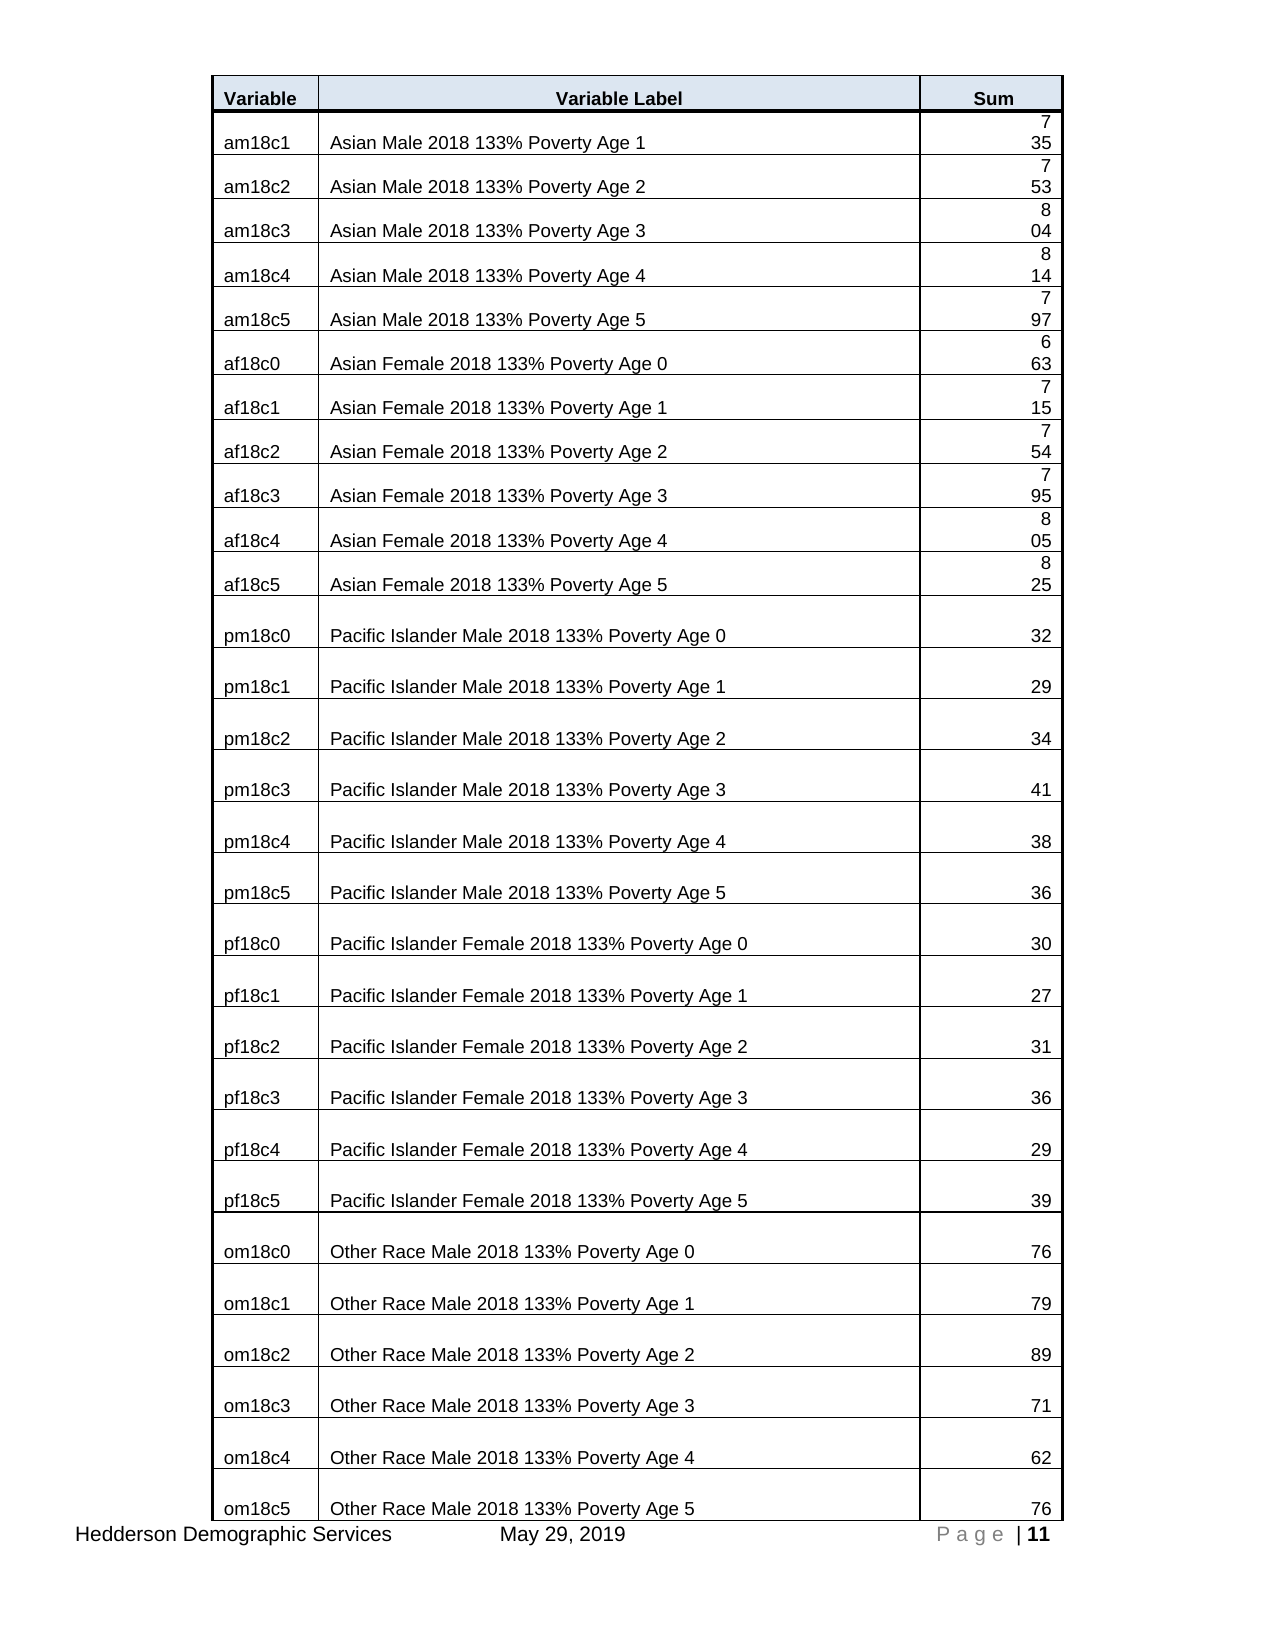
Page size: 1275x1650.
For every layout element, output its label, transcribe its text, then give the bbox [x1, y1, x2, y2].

table_cell pm18c0 [214, 596, 318, 647]
table_cell Pacific Islander Female 2018 133% Poverty Age 5 [319, 1161, 919, 1211]
table_cell pf18c3 [214, 1059, 318, 1109]
table_cell 41 [921, 750, 1061, 801]
table_cell 36 [921, 853, 1061, 903]
table_cell af18c3 [214, 464, 318, 507]
table_cell 79 [921, 1264, 1061, 1314]
table_cell Pacific Islander Female 2018 133% Poverty Age 1 [319, 956, 919, 1006]
table_cell Pacific Islander Male 2018 133% Poverty Age 0 [319, 596, 919, 647]
table_cell 39 [921, 1161, 1061, 1211]
table_cell 754 [921, 420, 1061, 463]
table_cell 29 [921, 1110, 1061, 1160]
table_cell 76 [921, 1213, 1061, 1263]
table_cell pm18c2 [214, 699, 318, 749]
table_cell om18c2 [214, 1315, 318, 1366]
table_cell Other Race Male 2018 133% Poverty Age 2 [319, 1315, 919, 1366]
table_cell Pacific Islander Female 2018 133% Poverty Age 2 [319, 1007, 919, 1057]
table_cell Asian Male 2018 133% Poverty Age 5 [319, 287, 919, 330]
table_cell om18c0 [214, 1213, 318, 1263]
table_cell am18c2 [214, 155, 318, 198]
table_cell Pacific Islander Male 2018 133% Poverty Age 4 [319, 802, 919, 852]
table_cell 30 [921, 904, 1061, 955]
table_cell Other Race Male 2018 133% Poverty Age 1 [319, 1264, 919, 1314]
table_cell 804 [921, 199, 1061, 242]
table_cell Pacific Islander Female 2018 133% Poverty Age 3 [319, 1059, 919, 1109]
table_cell pm18c5 [214, 853, 318, 903]
table_cell 27 [921, 956, 1061, 1006]
table_cell 814 [921, 243, 1061, 286]
table_cell 753 [921, 155, 1061, 198]
table_header Sum [921, 76, 1061, 109]
table_cell 825 [921, 552, 1061, 595]
table_cell pm18c3 [214, 750, 318, 801]
table_cell Asian Male 2018 133% Poverty Age 4 [319, 243, 919, 286]
table_cell am18c5 [214, 287, 318, 330]
table_cell 34 [921, 699, 1061, 749]
table_cell Other Race Male 2018 133% Poverty Age 3 [319, 1367, 919, 1417]
table_cell Other Race Male 2018 133% Poverty Age 0 [319, 1213, 919, 1263]
table_cell Pacific Islander Female 2018 133% Poverty Age 4 [319, 1110, 919, 1160]
table_cell om18c3 [214, 1367, 318, 1417]
table_cell 32 [921, 596, 1061, 647]
table_cell 797 [921, 287, 1061, 330]
table_cell 89 [921, 1315, 1061, 1366]
table_cell pf18c2 [214, 1007, 318, 1057]
table_cell af18c0 [214, 331, 318, 374]
table_cell pf18c1 [214, 956, 318, 1006]
table_cell Asian Male 2018 133% Poverty Age 1 [319, 113, 919, 153]
table_cell Other Race Male 2018 133% Poverty Age 4 [319, 1418, 919, 1468]
table_cell 663 [921, 331, 1061, 374]
table_cell Pacific Islander Male 2018 133% Poverty Age 5 [319, 853, 919, 903]
table_cell 805 [921, 508, 1061, 551]
table_header Variable Label [319, 76, 919, 109]
table_cell Asian Female 2018 133% Poverty Age 5 [319, 552, 919, 595]
table_cell 29 [921, 648, 1061, 698]
table_cell Asian Female 2018 133% Poverty Age 2 [319, 420, 919, 463]
table_cell Pacific Islander Female 2018 133% Poverty Age 0 [319, 904, 919, 955]
table_cell 62 [921, 1418, 1061, 1468]
table_header Variable [214, 76, 318, 109]
table_cell af18c5 [214, 552, 318, 595]
table_cell 76 [921, 1469, 1061, 1519]
table_cell Pacific Islander Male 2018 133% Poverty Age 1 [319, 648, 919, 698]
table_cell pm18c4 [214, 802, 318, 852]
table_cell af18c1 [214, 375, 318, 418]
table_cell Pacific Islander Male 2018 133% Poverty Age 3 [319, 750, 919, 801]
table_cell Asian Female 2018 133% Poverty Age 3 [319, 464, 919, 507]
table_cell pm18c1 [214, 648, 318, 698]
table_cell Asian Male 2018 133% Poverty Age 3 [319, 199, 919, 242]
table_cell pf18c4 [214, 1110, 318, 1160]
table_cell af18c4 [214, 508, 318, 551]
table_cell 735 [921, 113, 1061, 153]
table_cell Asian Male 2018 133% Poverty Age 2 [319, 155, 919, 198]
table_cell am18c3 [214, 199, 318, 242]
table_cell 36 [921, 1059, 1061, 1109]
table_cell 795 [921, 464, 1061, 507]
table_cell Asian Female 2018 133% Poverty Age 1 [319, 375, 919, 418]
table_cell om18c5 [214, 1469, 318, 1519]
table_cell Asian Female 2018 133% Poverty Age 0 [319, 331, 919, 374]
table_cell pf18c0 [214, 904, 318, 955]
table_cell 715 [921, 375, 1061, 418]
table_cell am18c1 [214, 113, 318, 153]
table_cell 31 [921, 1007, 1061, 1057]
table_cell pf18c5 [214, 1161, 318, 1211]
table_cell af18c2 [214, 420, 318, 463]
table_cell om18c4 [214, 1418, 318, 1468]
table_cell om18c1 [214, 1264, 318, 1314]
table_cell 71 [921, 1367, 1061, 1417]
table_cell am18c4 [214, 243, 318, 286]
table_cell Other Race Male 2018 133% Poverty Age 5 [319, 1469, 919, 1519]
table_cell 38 [921, 802, 1061, 852]
table_cell Pacific Islander Male 2018 133% Poverty Age 2 [319, 699, 919, 749]
table_cell Asian Female 2018 133% Poverty Age 4 [319, 508, 919, 551]
